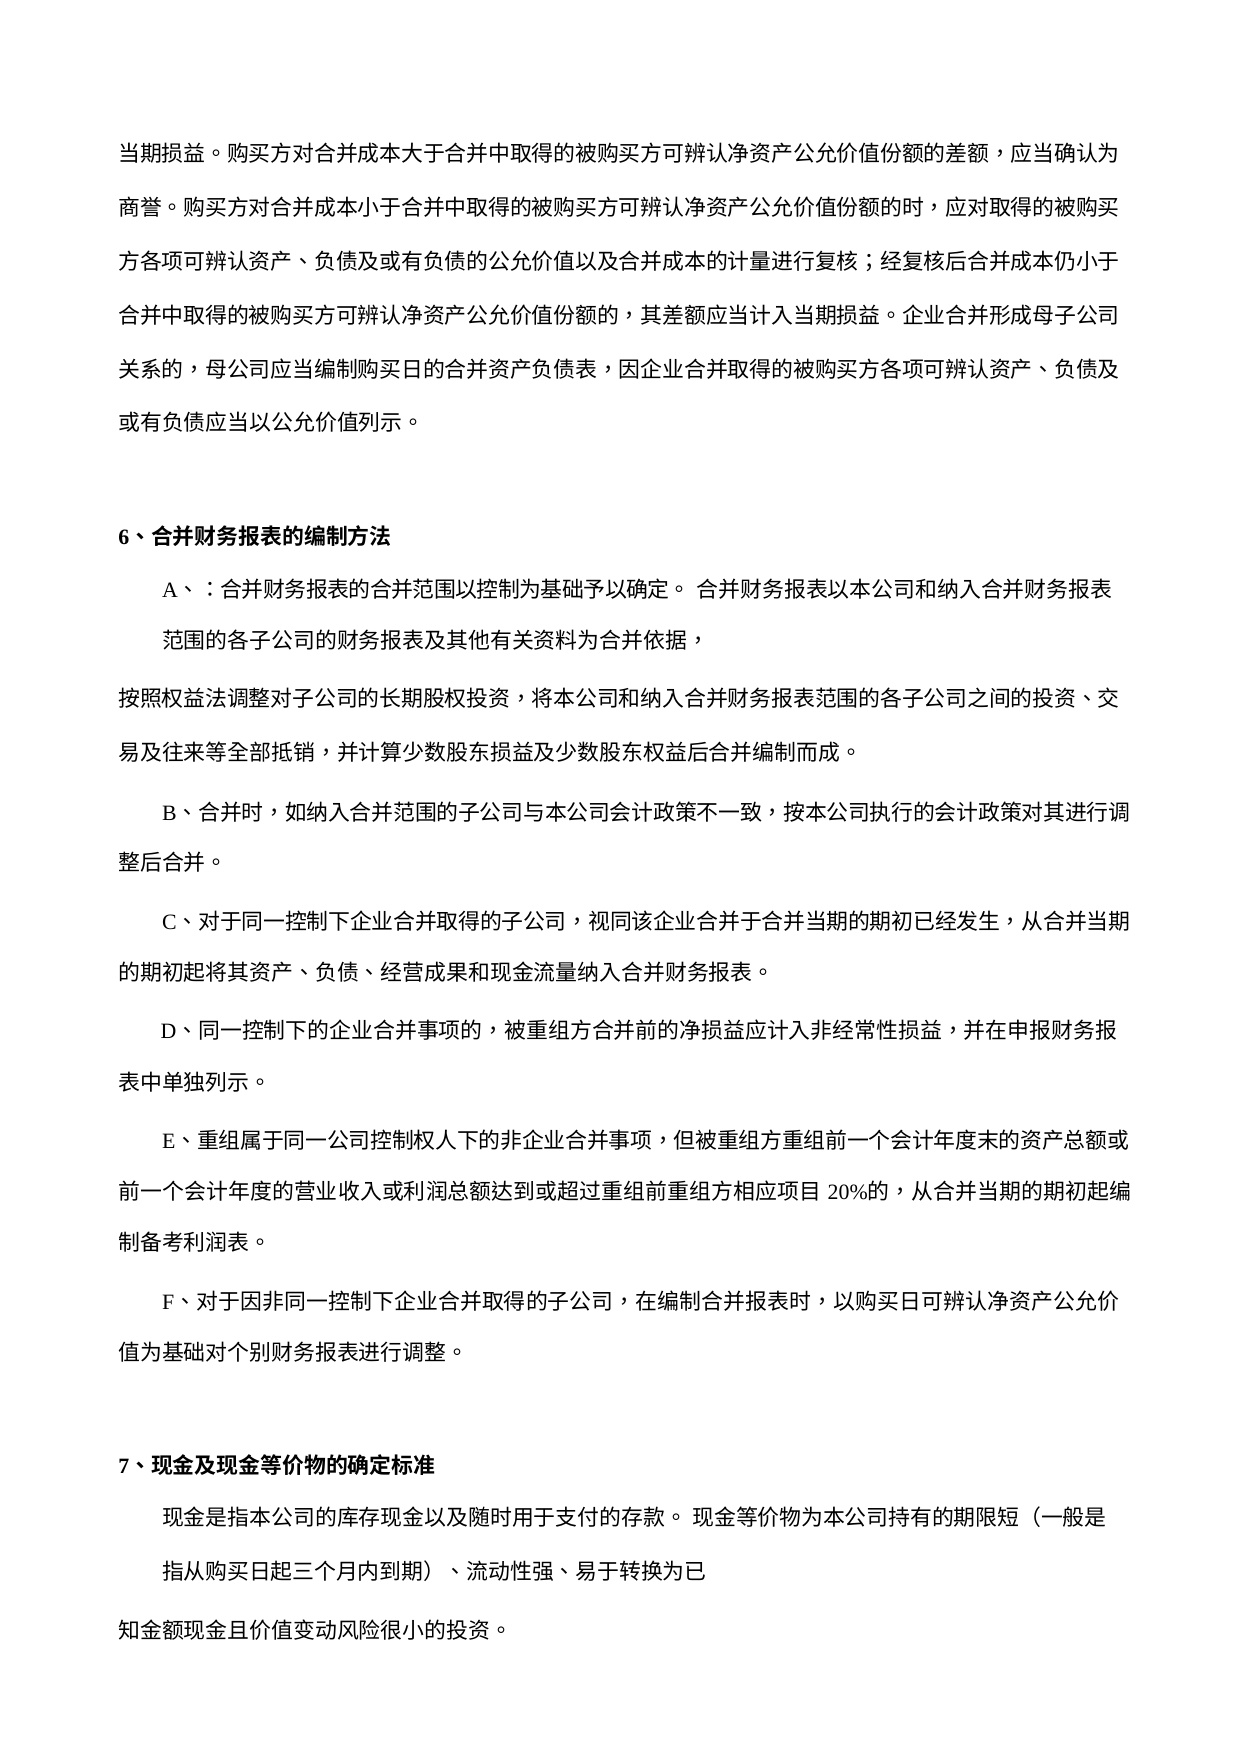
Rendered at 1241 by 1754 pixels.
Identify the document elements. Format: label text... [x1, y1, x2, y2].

text C、对于同一控制下企业合并取得的子公司，视同该企业合并于合并当期的期初已经发生，从合并当期 的期初起将其资产、负债、经营成果和现金流量纳入合并财务报表。 [118, 906, 1132, 987]
text A、：合并财务报表的合并范围以控制为基础予以确定。 合并财务报表以本公司和纳入合并财务报表范围的各子公司的财务报表及其他有关资料为合并依据， [162, 574, 1127, 654]
text 现金是指本公司的库存现金以及随时用于支付的存款。 现金等价物为本公司持有的期限短（一般是指从购买日起三个月内到期）、流动性强、易于转换为已 [162, 1502, 1127, 1586]
text 按照权益法调整对子公司的长期股权投资，将本公司和纳入合并财务报表范围的各子公司之间的投资、交 易及往来等全部抵销，并计算少数股东损益及少数股东权益后合并编制而成。 [118, 683, 1123, 767]
text D、同一控制下的企业合并事项的，被重组方合并前的净损益应计入非经常性损益，并在申报财务报 表中单独列示。 [118, 1016, 1119, 1096]
subtitle 7、现金及现金等价物的确定标准 [118, 1450, 1142, 1479]
text B、合并时，如纳入合并范围的子公司与本公司会计政策不一致，按本公司执行的会计政策对其进行调 整后合并。 [118, 796, 1131, 877]
text 知金额现金且价值变动风险很小的投资。 [118, 1615, 1142, 1645]
text 当期损益。购买方对合并成本大于合并中取得的被购买方可辨认净资产公允价值份额的差额，应当确认为 商誉。购买方对合并成本小于合并中取得的被购买方可辨认净资产公允价值份额的时，应对取得的被购买 方各项可辨认资产、负债及或有负债的公允价值以及合并成本的计量进行复核；经复核后合并成本仍小于 合并中取得的被购买方可辨认净资产公允价值份额的，其差额应当计入当期损益。企业合并形成母子公司 关系的，母公司应当编制购买日的合并资产负债表，因企业合并取得的被购买方各项可辨认资产、负债及 或有负债应当以公允价值列示。 [118, 138, 1123, 437]
subtitle 6、合并财务报表的编制方法 [118, 521, 1142, 551]
text F、对于因非同一控制下企业合并取得的子公司，在编制合并报表时，以购买日可辨认净资产公允价 值为基础对个别财务报表进行调整。 [118, 1286, 1123, 1366]
text E、重组属于同一公司控制权人下的非企业合并事项，但被重组方重组前一个会计年度末的资产总额或 前一个会计年度的营业收入或利润总额达到或超过重组前重组方相应项目 20%的，从合并当期的期初起编 制备考利润表。 [118, 1125, 1131, 1257]
